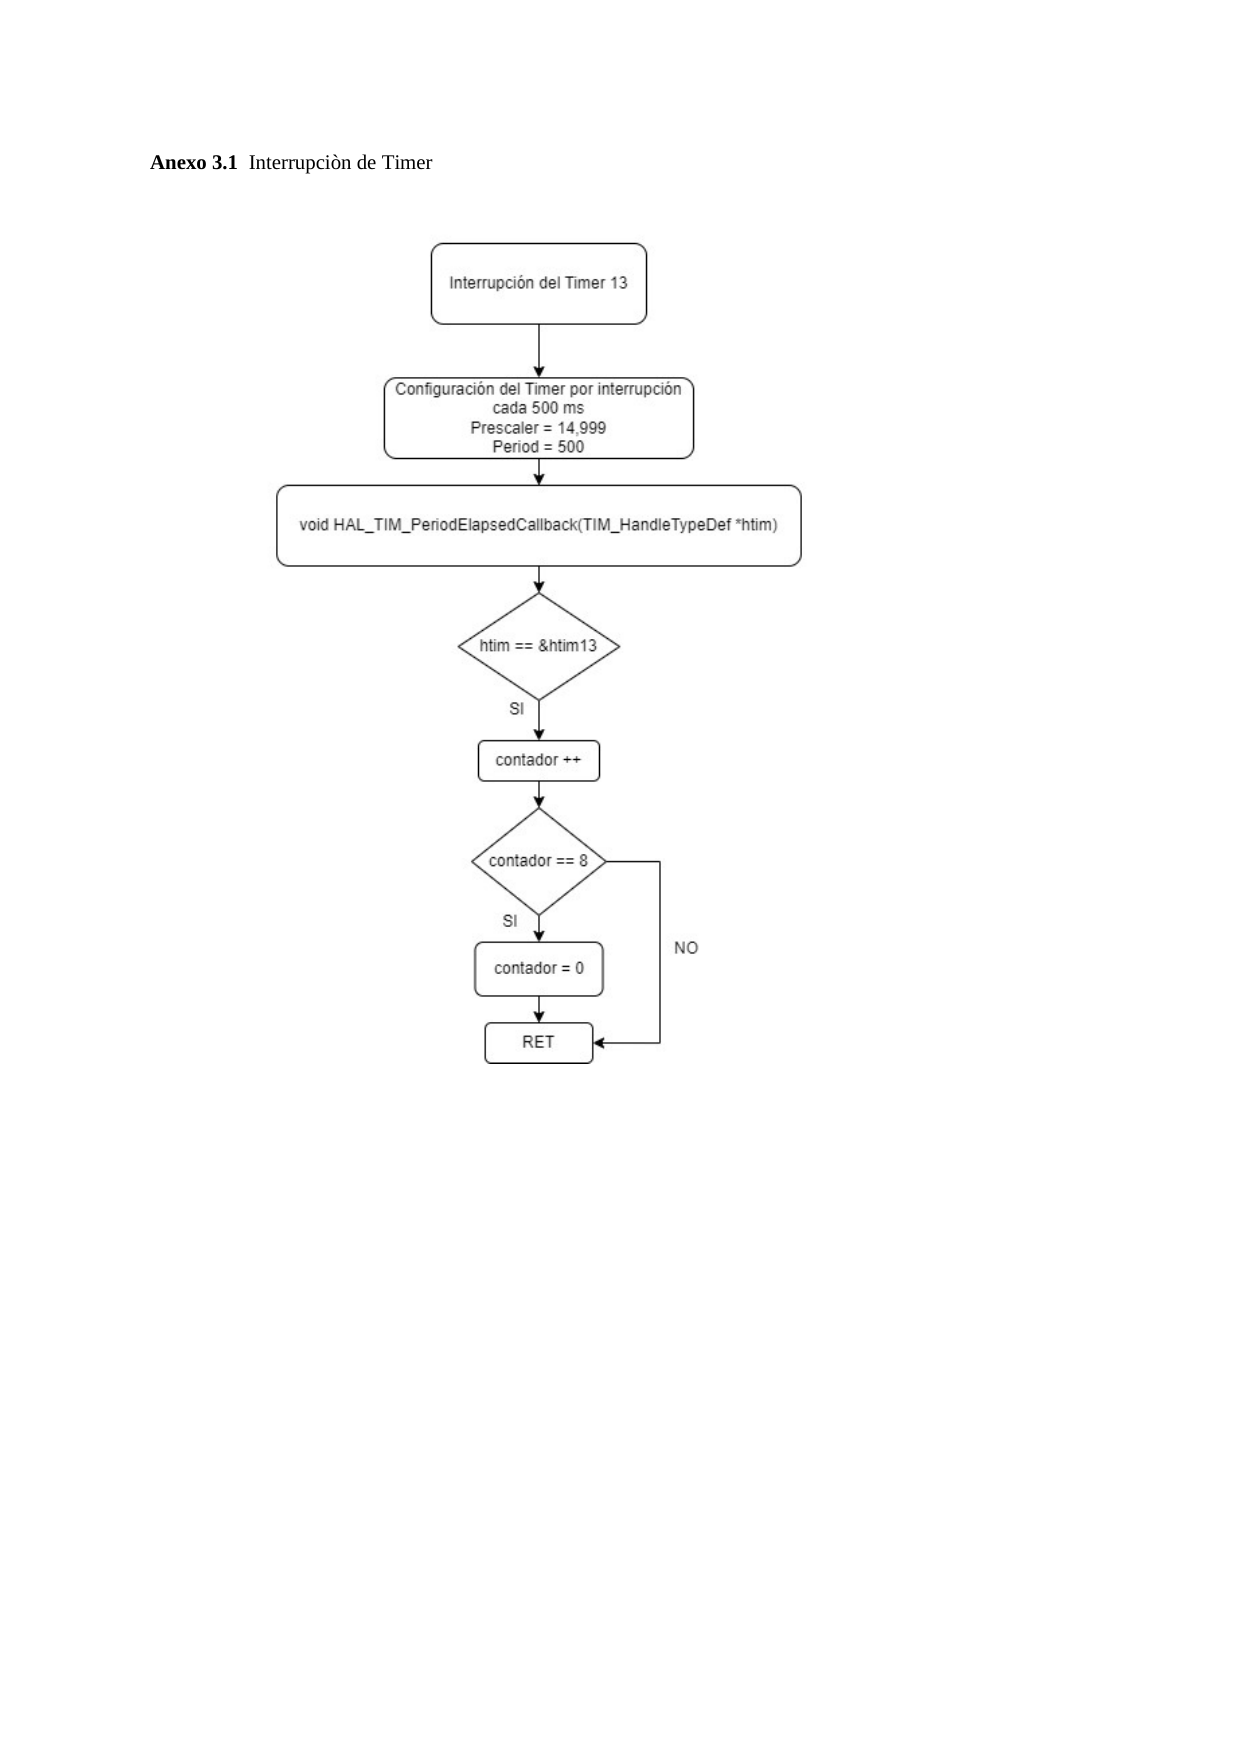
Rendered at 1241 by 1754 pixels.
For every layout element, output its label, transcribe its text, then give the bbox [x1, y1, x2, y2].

picture [150, 199, 1091, 1064]
text Anexo 3.1 Interrupciòn de Timer [150, 150, 1090, 174]
